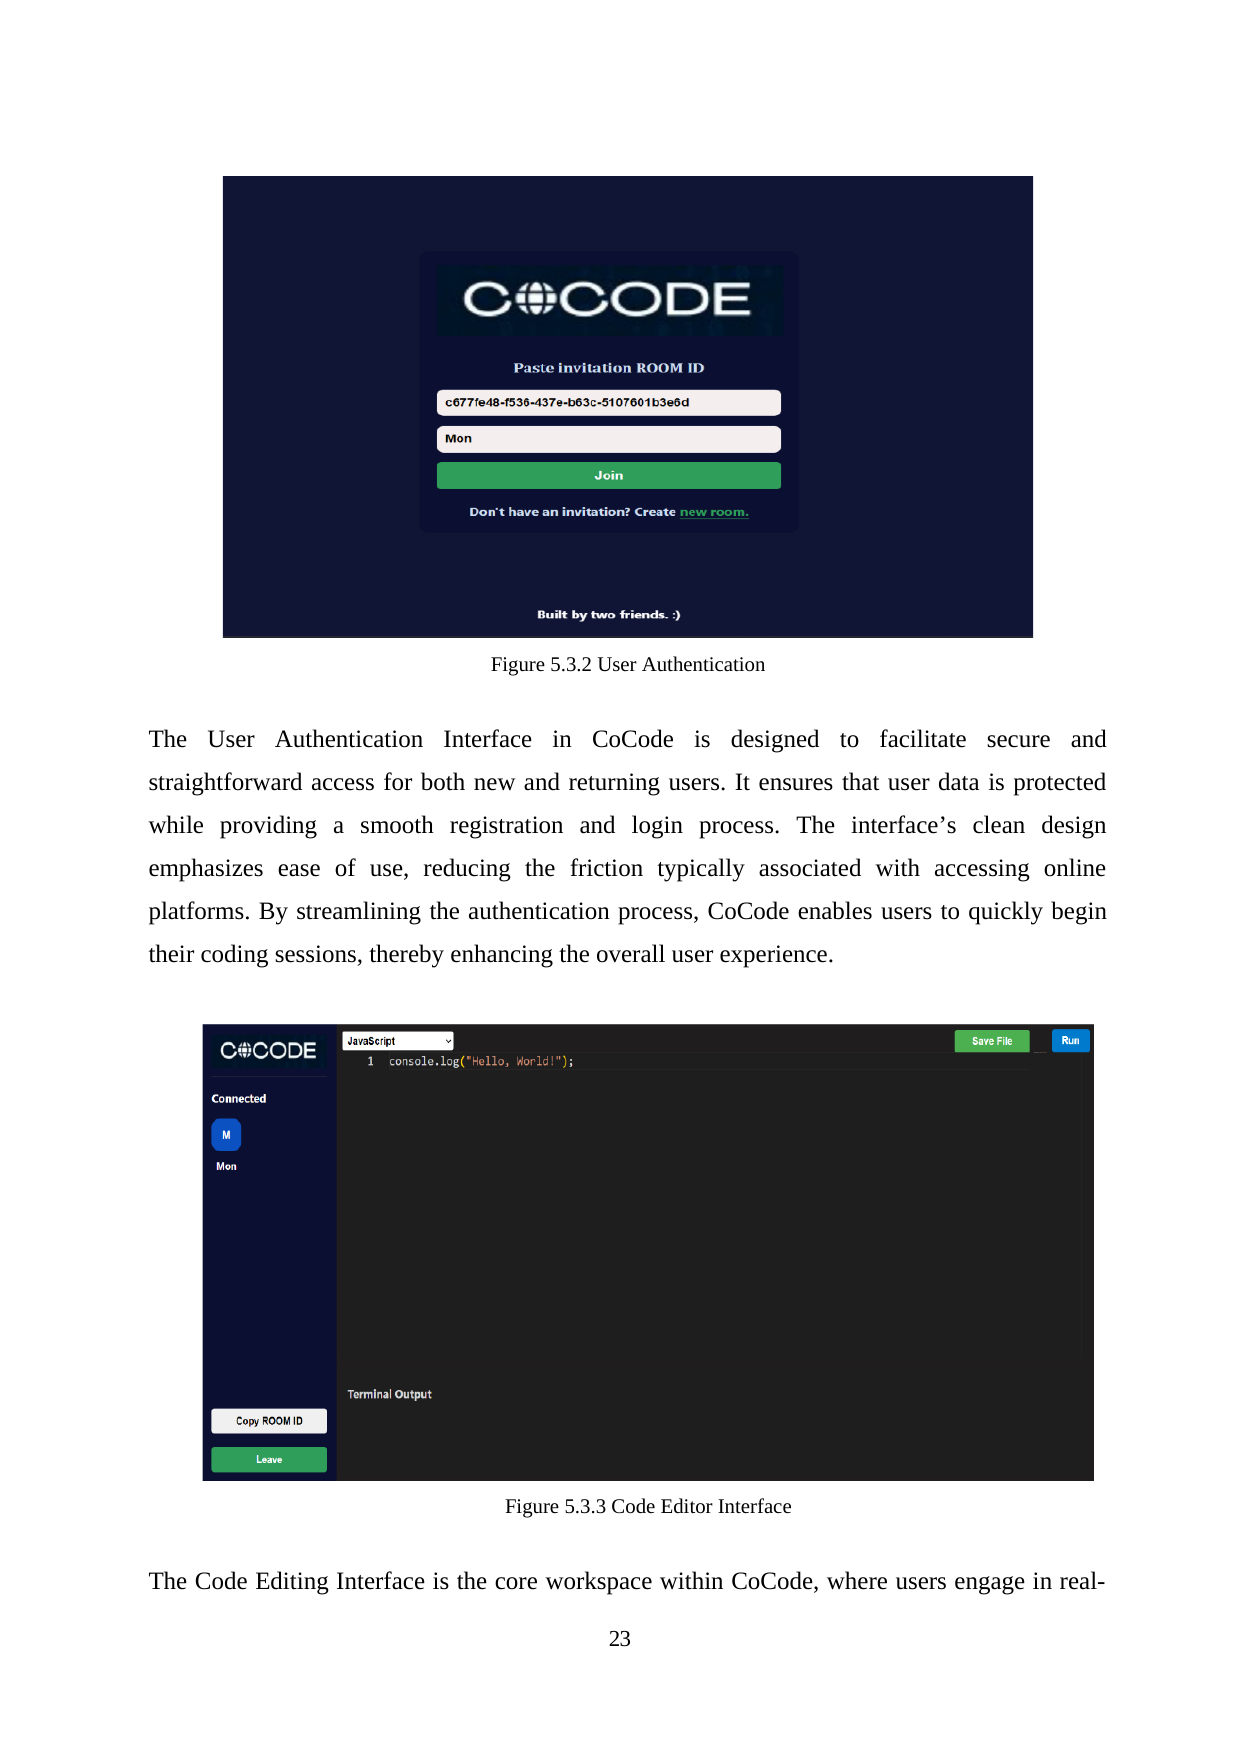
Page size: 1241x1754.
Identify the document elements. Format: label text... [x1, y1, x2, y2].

text Figure 5.3.3 Code Editor Interface [119, 1494, 1178, 1518]
text The User Authentication Interface in CoCode is designed to facilitate secure and straightforward access for both new and returning users. It ensures that user data is protected while providing a smooth registration and login process. The interface’s clean design emphasizes ease of use, reducing the friction typically associated with accessing online platforms. By streamlining the authentication process, CoCode enables users to quickly begin their coding sessions, thereby enhancing the overall user experience. [148, 724, 1108, 968]
picture [222, 176, 1034, 638]
picture [202, 1022, 1094, 1481]
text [148, 1566, 1108, 1595]
text Figure 5.3.2 User Authentication [148, 652, 1108, 676]
